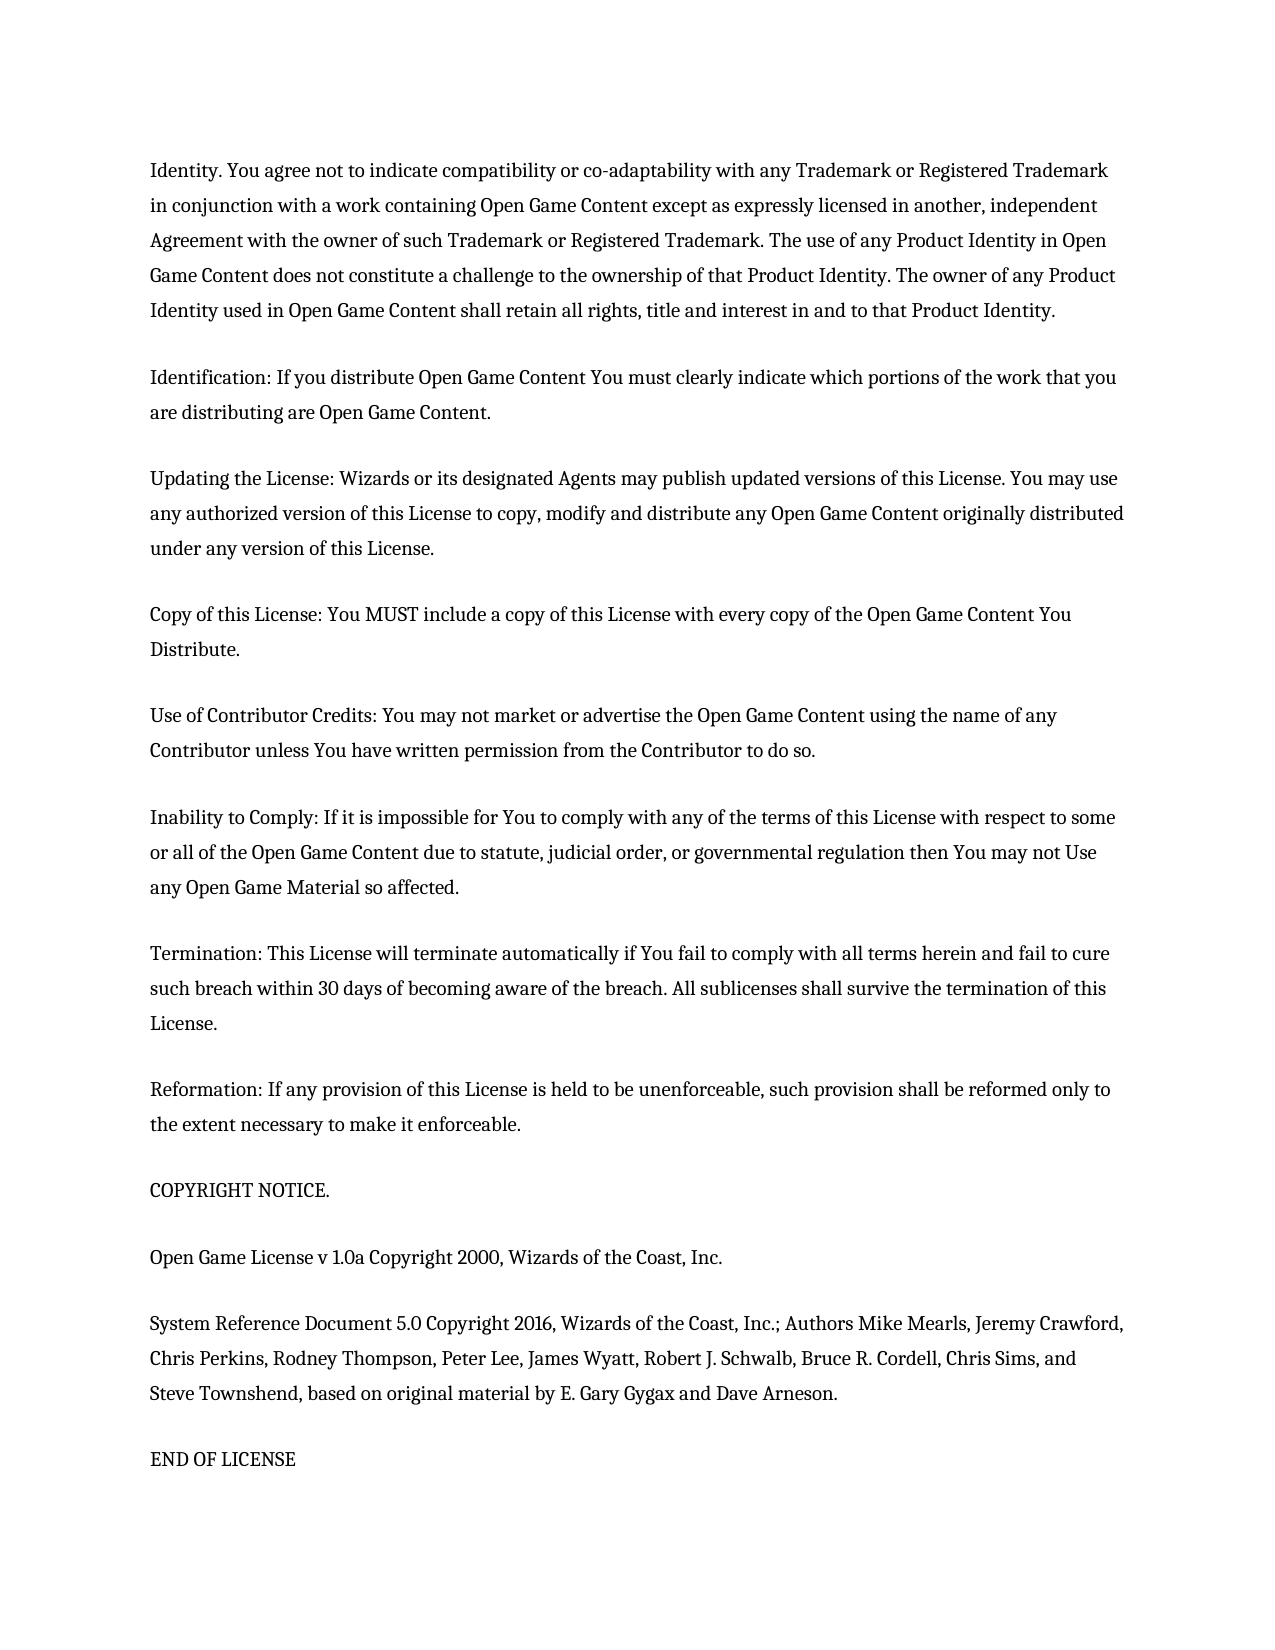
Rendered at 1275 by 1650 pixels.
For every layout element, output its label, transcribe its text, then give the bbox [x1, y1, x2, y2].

text System Reference Document 5.0 Copyright 2016, Wizards of the Coast, Inc.; Authors Mike Mearls, Jeremy Crawford, Chris Perkins, Rodney Thompson, Peter Lee, James Wyatt, Robert J. Schwalb, Bruce R. Cordell, Chris Sims, and Steve Townshend, based on original material by E. Gary Gygax and Dave Arneson. [150, 1302, 1125, 1407]
text END OF LICENSE [150, 1439, 1125, 1474]
text Open Game License v 1.0a Copyright 2000, Wizards of the Coast, Inc. [150, 1236, 1125, 1271]
